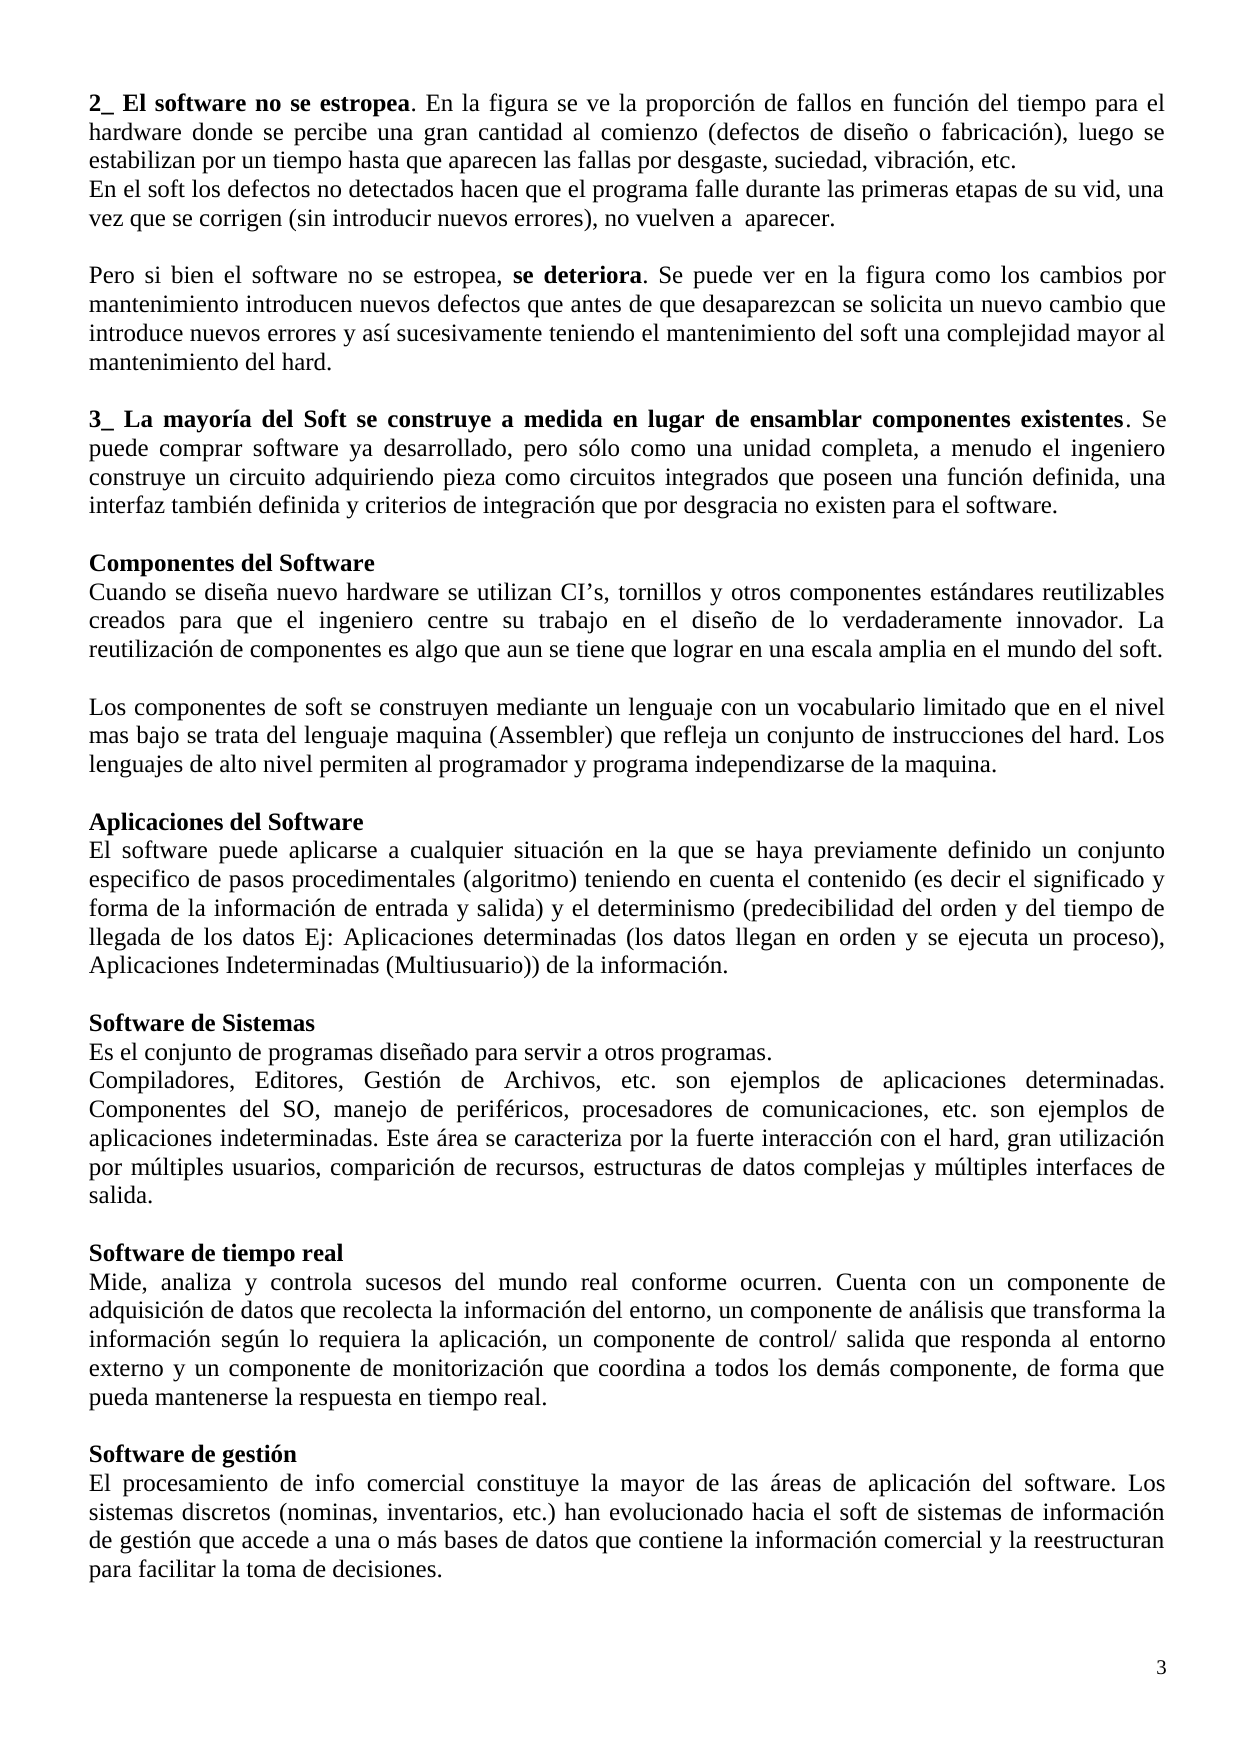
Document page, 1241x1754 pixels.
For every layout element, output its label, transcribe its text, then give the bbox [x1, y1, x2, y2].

subtitle Software de tiempo real [89, 1238, 1166, 1267]
text Mide, analiza y controla sucesos del mundo real conforme ocurren. Cuenta con un componente de adquisición de datos que recolecta la información del entorno, un componente de análisis que transforma la información según lo requiera la aplicación, un componente de control/ salida que responda al entorno externo y un componente de monitorización que coordina a todos los demás componente, de forma que pueda mantenerse la respuesta en tiempo real. [89, 1267, 1166, 1410]
text Componentes del Software [89, 548, 1166, 577]
subtitle Software de Sistemas [89, 1008, 1166, 1037]
text El software puede aplicarse a cualquier situación en la que se haya previamente definido un conjunto especifico de pasos procedimentales (algoritmo) teniendo en cuenta el contenido (es decir el significado y forma de la información de entrada y salida) y el determinismo (predecibilidad del orden y del tiempo de llegada de los datos Ej: Aplicaciones determinadas (los datos llegan en orden y se ejecuta un proceso), Aplicaciones Indeterminadas (Multiusuario)) de la información. [89, 835, 1166, 979]
text Los componentes de soft se construyen mediante un lenguaje con un vocabulario limitado que en el nivel mas bajo se trata del lenguaje maquina (Assembler) que refleja un conjunto de instrucciones del hard. Los lenguajes de alto nivel permiten al programador y programa independizarse de la maquina. [89, 692, 1166, 778]
text 2_ El software no se estropea. En la figura se ve la proporción de fallos en función del tiempo para el hardware donde se percibe una gran cantidad al comienzo (defectos de diseño o fabricación), luego se estabilizan por un tiempo hasta que aparecen las fallas por desgaste, suciedad, vibración, etc. [89, 88, 1166, 174]
text Cuando se diseña nuevo hardware se utilizan CI’s, tornillos y otros componentes estándares reutilizables creados para que el ingeniero centre su trabajo en el diseño de lo verdaderamente innovador. La reutilización de componentes es algo que aun se tiene que lograr en una escala amplia en el mundo del soft. [89, 577, 1166, 663]
subtitle Software de gestión [89, 1439, 1166, 1468]
text Es el conjunto de programas diseñado para servir a otros programas. [89, 1037, 1166, 1065]
text 3_ La mayoría del Soft se construye a medida en lugar de ensamblar componentes existentes. Se puede comprar software ya desarrollado, pero sólo como una unidad completa, a menudo el ingeniero construye un circuito adquiriendo pieza como circuitos integrados que poseen una función definida, una interfaz también definida y criterios de integración que por desgracia no existen para el software. [89, 404, 1166, 519]
subtitle Aplicaciones del Software [89, 807, 1166, 835]
text En el soft los defectos no detectados hacen que el programa falle durante las primeras etapas de su vid, una vez que se corrigen (sin introducir nuevos errores), no vuelven a aparecer. [89, 174, 1166, 232]
text Pero si bien el software no se estropea, se deteriora. Se puede ver en la figura como los cambios por mantenimiento introducen nuevos defectos que antes de que desaparezcan se solicita un nuevo cambio que introduce nuevos errores y así sucesivamente teniendo el mantenimiento del soft una complejidad mayor al mantenimiento del hard. [89, 260, 1166, 375]
text Compiladores, Editores, Gestión de Archivos, etc. son ejemplos de aplicaciones determinadas. Componentes del SO, manejo de periféricos, procesadores de comunicaciones, etc. son ejemplos de aplicaciones indeterminadas. Este área se caracteriza por la fuerte interacción con el hard, gran utilización por múltiples usuarios, comparición de recursos, estructuras de datos complejas y múltiples interfaces de salida. [89, 1065, 1166, 1209]
text El procesamiento de info comercial constituye la mayor de las áreas de aplicación del software. Los sistemas discretos (nominas, inventarios, etc.) han evolucionado hacia el soft de sistemas de información de gestión que accede a una o más bases de datos que contiene la información comercial y la reestructuran para facilitar la toma de decisiones. [89, 1468, 1166, 1583]
